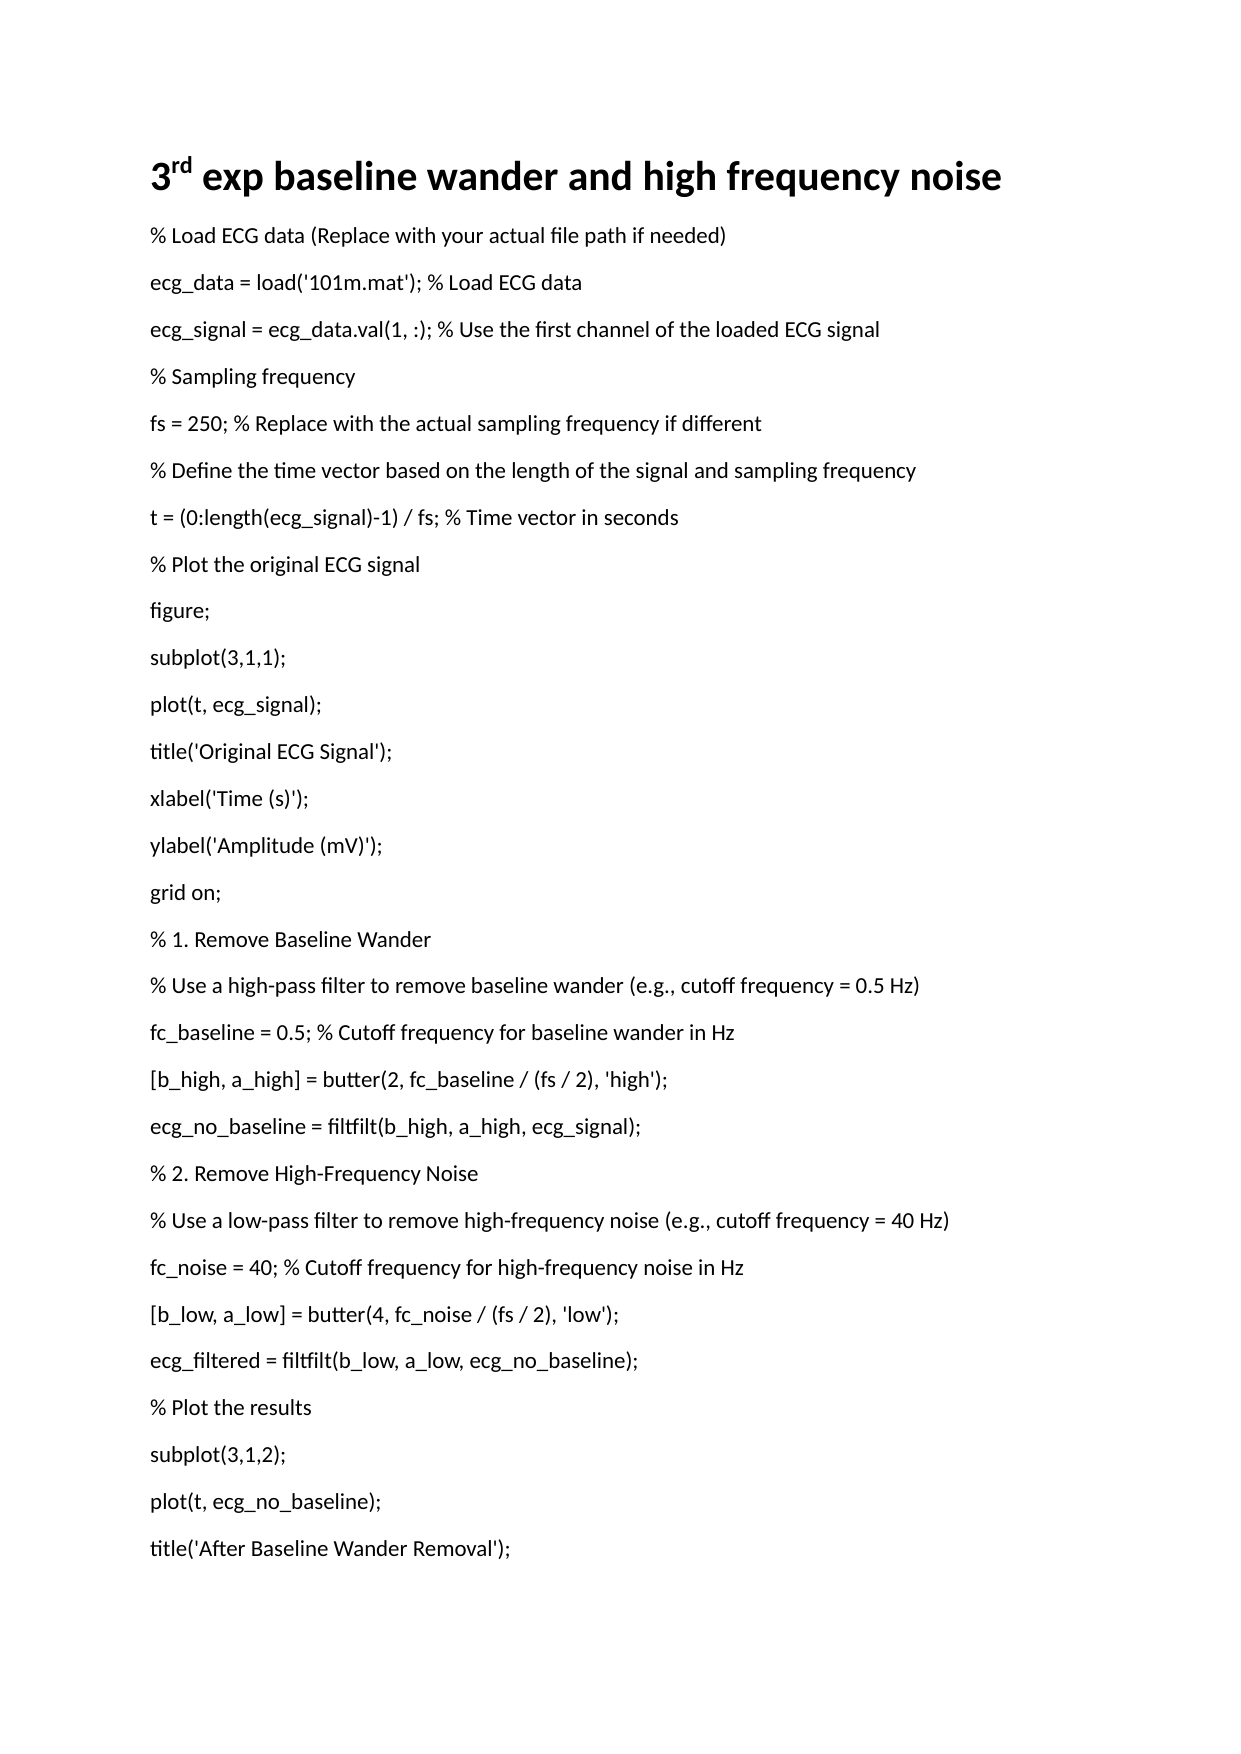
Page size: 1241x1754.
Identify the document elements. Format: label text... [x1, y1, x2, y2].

text [b_high, a_high] = butter(2, fc_baseline / (fs / 2), 'high'); [150, 1065, 1090, 1093]
text % Use a high-pass filter to remove baseline wander (e.g., cutoff frequency = 0.5 Hz) [150, 972, 1090, 999]
text % Use a low-pass filter to remove high-frequency noise (e.g., cutoff frequency = 40 Hz) [150, 1206, 1090, 1234]
text ecg_data = load('101m.mat'); % Load ECG data [150, 268, 1090, 296]
text plot(t, ecg_signal); [150, 690, 1090, 718]
text % Plot the original ECG signal [150, 550, 1090, 578]
text ecg_no_baseline = filtfilt(b_high, a_high, ecg_signal); [150, 1112, 1090, 1140]
text grid on; [150, 878, 1090, 906]
text ecg_filtered = filtfilt(b_low, a_low, ecg_no_baseline); [150, 1347, 1090, 1374]
text subplot(3,1,1); [150, 643, 1090, 671]
text figure; [150, 597, 1090, 624]
text % Plot the results [150, 1393, 1090, 1421]
text title('Original ECG Signal'); [150, 737, 1090, 765]
text fs = 250; % Replace with the actual sampling frequency if different [150, 409, 1090, 437]
text % Define the time vector based on the length of the signal and sampling frequency [150, 456, 1090, 484]
text % Sampling frequency [150, 362, 1090, 390]
text % 2. Remove High-Frequency Noise [150, 1159, 1090, 1187]
text fc_noise = 40; % Cutoff frequency for high-frequency noise in Hz [150, 1253, 1090, 1281]
text title('After Baseline Wander Removal'); [150, 1534, 1090, 1562]
text 3rd exp baseline wander and high frequency noise [150, 150, 1090, 201]
text t = (0:length(ecg_signal)-1) / fs; % Time vector in seconds [150, 503, 1090, 531]
text subplot(3,1,2); [150, 1440, 1090, 1468]
text % 1. Remove Baseline Wander [150, 925, 1090, 953]
text % Load ECG data (Replace with your actual file path if needed) [150, 222, 1090, 249]
text ecg_signal = ecg_data.val(1, :); % Use the first channel of the loaded ECG signal [150, 315, 1090, 343]
text ylabel('Amplitude (mV)'); [150, 831, 1090, 859]
text plot(t, ecg_no_baseline); [150, 1487, 1090, 1515]
text xlabel('Time (s)'); [150, 784, 1090, 812]
text fc_baseline = 0.5; % Cutoff frequency for baseline wander in Hz [150, 1018, 1090, 1046]
text [b_low, a_low] = butter(4, fc_noise / (fs / 2), 'low'); [150, 1300, 1090, 1328]
